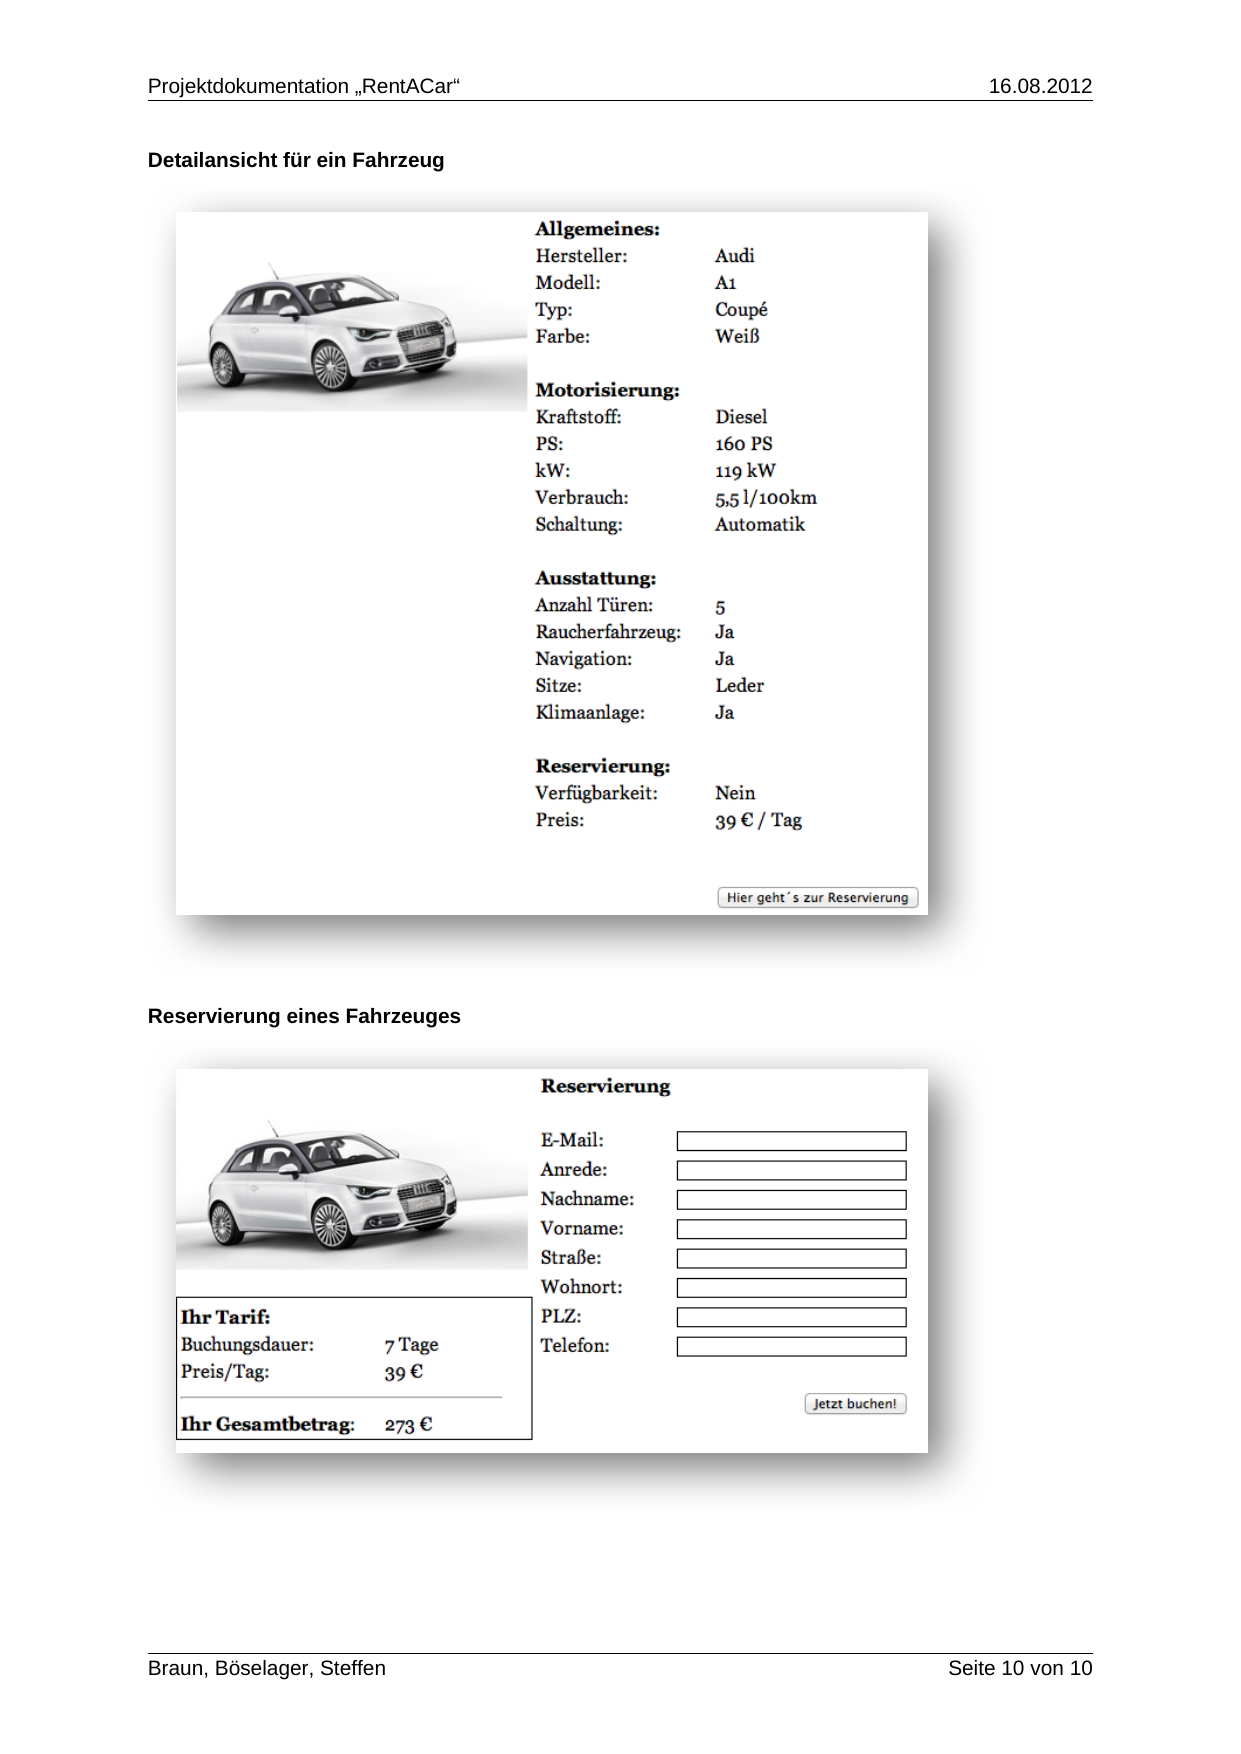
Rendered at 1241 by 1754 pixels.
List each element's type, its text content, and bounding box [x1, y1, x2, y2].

picture [176, 1069, 928, 1453]
picture [176, 212, 928, 915]
